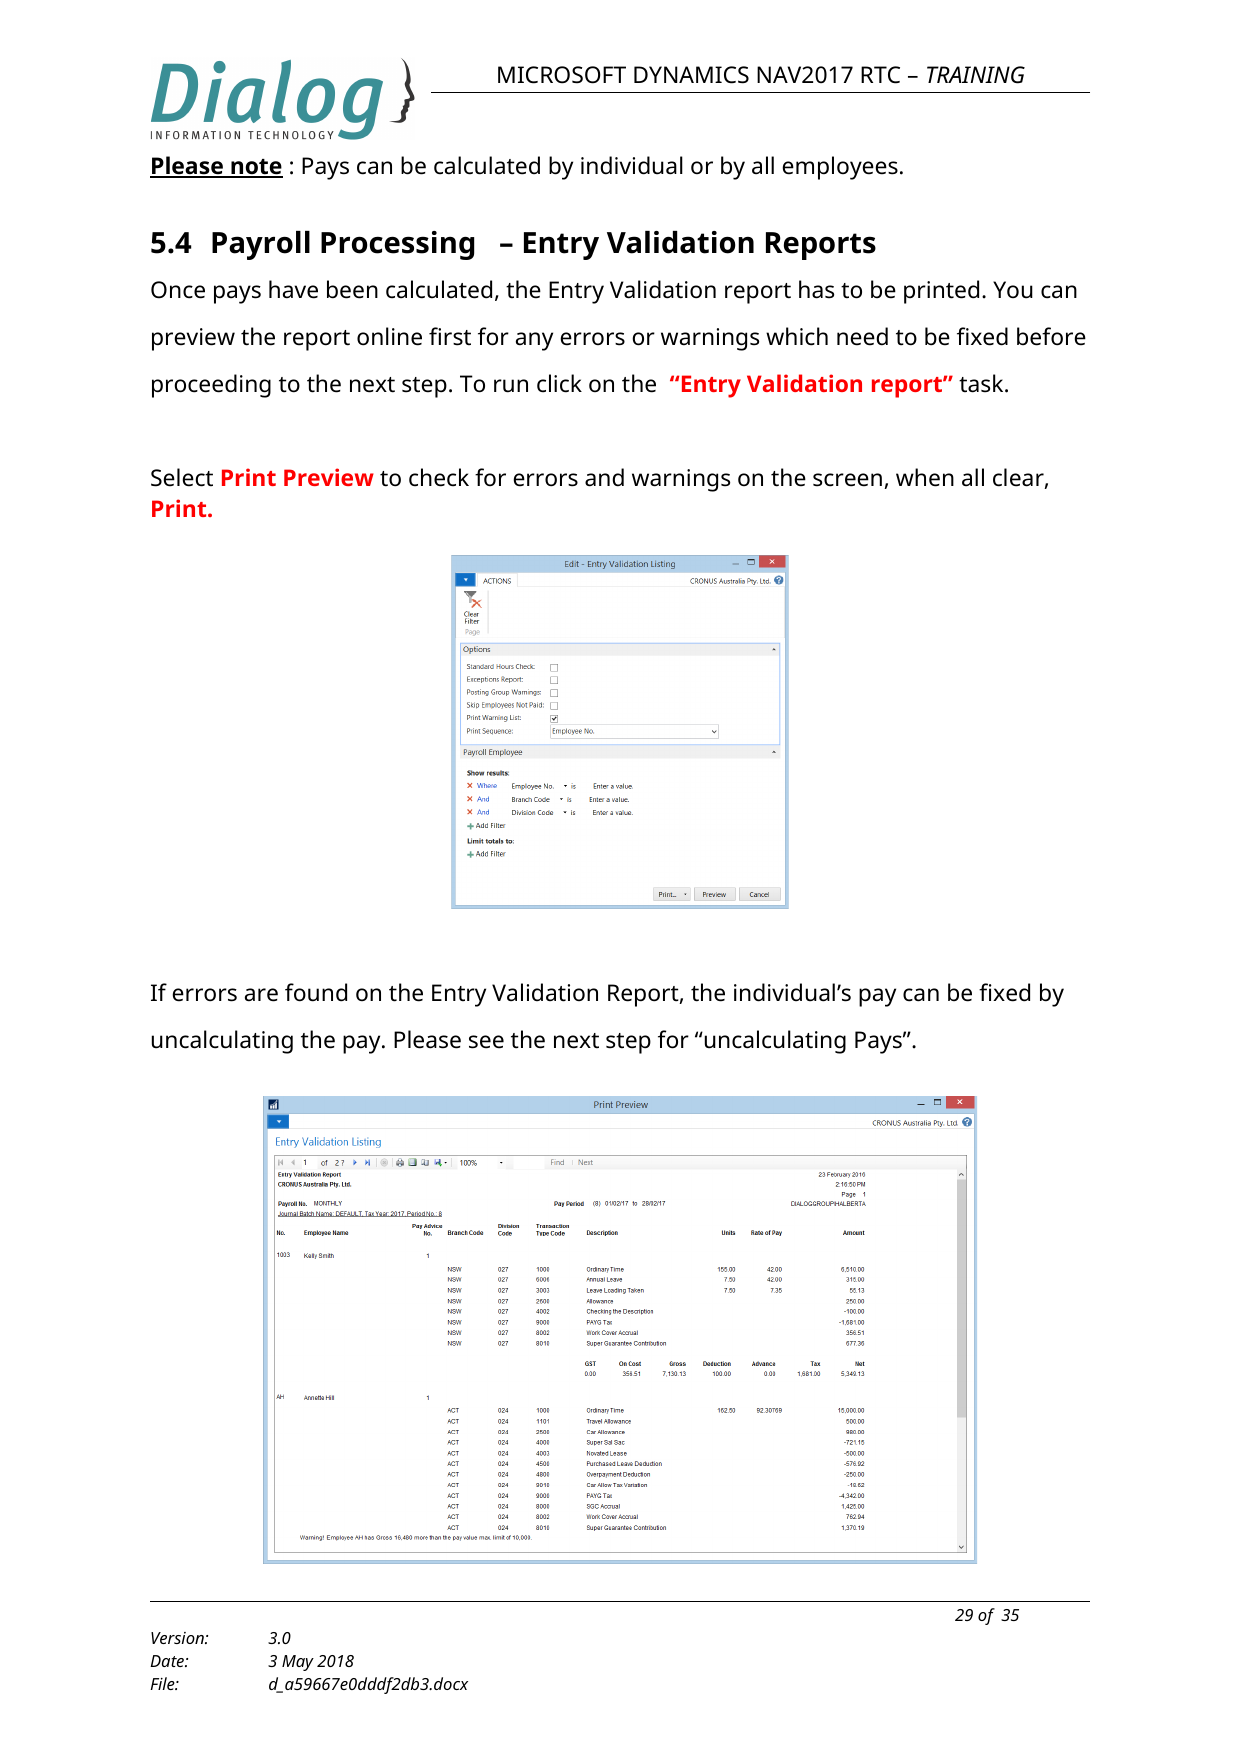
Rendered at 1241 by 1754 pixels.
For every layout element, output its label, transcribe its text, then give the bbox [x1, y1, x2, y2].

text Once pays have been calculated, the Entry Validation report has to be printed. You can preview the report online first for any errors or warnings which need to be fixed before proceeding to the next step. To run click on the “Entry Validation report” task. [150, 274, 1090, 399]
text Please note : Pays can be calculated by individual or by all employees. [150, 150, 1090, 181]
text If errors are found on the Entry Validation Report, the individual’s pay can be fixed by uncalculating the pay. Please see the next step for “uncalculating Pays”. [150, 977, 1090, 1055]
text Select Print Preview to check for errors and warnings on the screen, when all clear, Print. [150, 462, 1090, 524]
picture [150, 57, 415, 140]
subtitle Payroll Processing – Entry Validation Reports [150, 222, 1090, 262]
picture [263, 1096, 978, 1564]
picture [451, 555, 789, 909]
